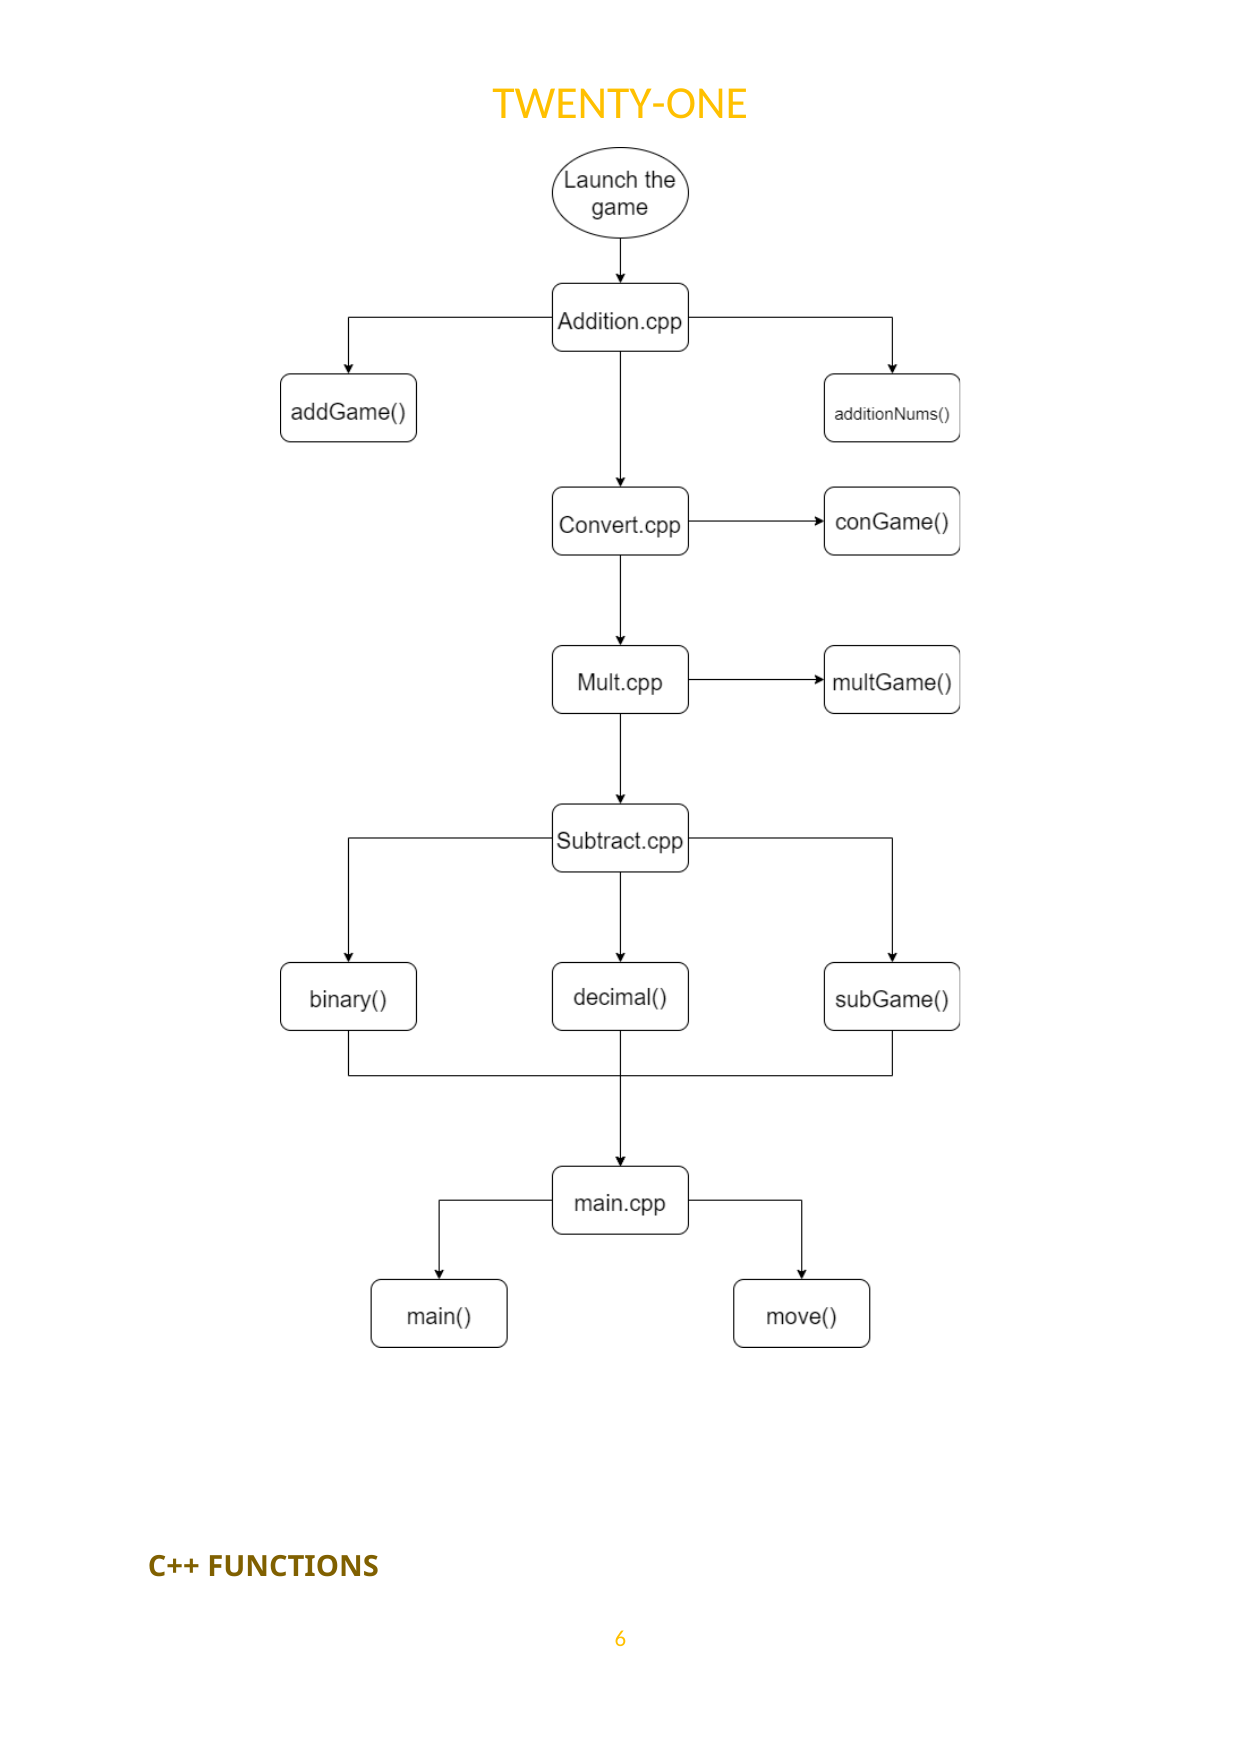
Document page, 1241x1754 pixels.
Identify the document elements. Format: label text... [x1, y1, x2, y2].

text C++ FUNCTIONS [148, 1545, 1093, 1584]
picture [280, 147, 961, 1348]
